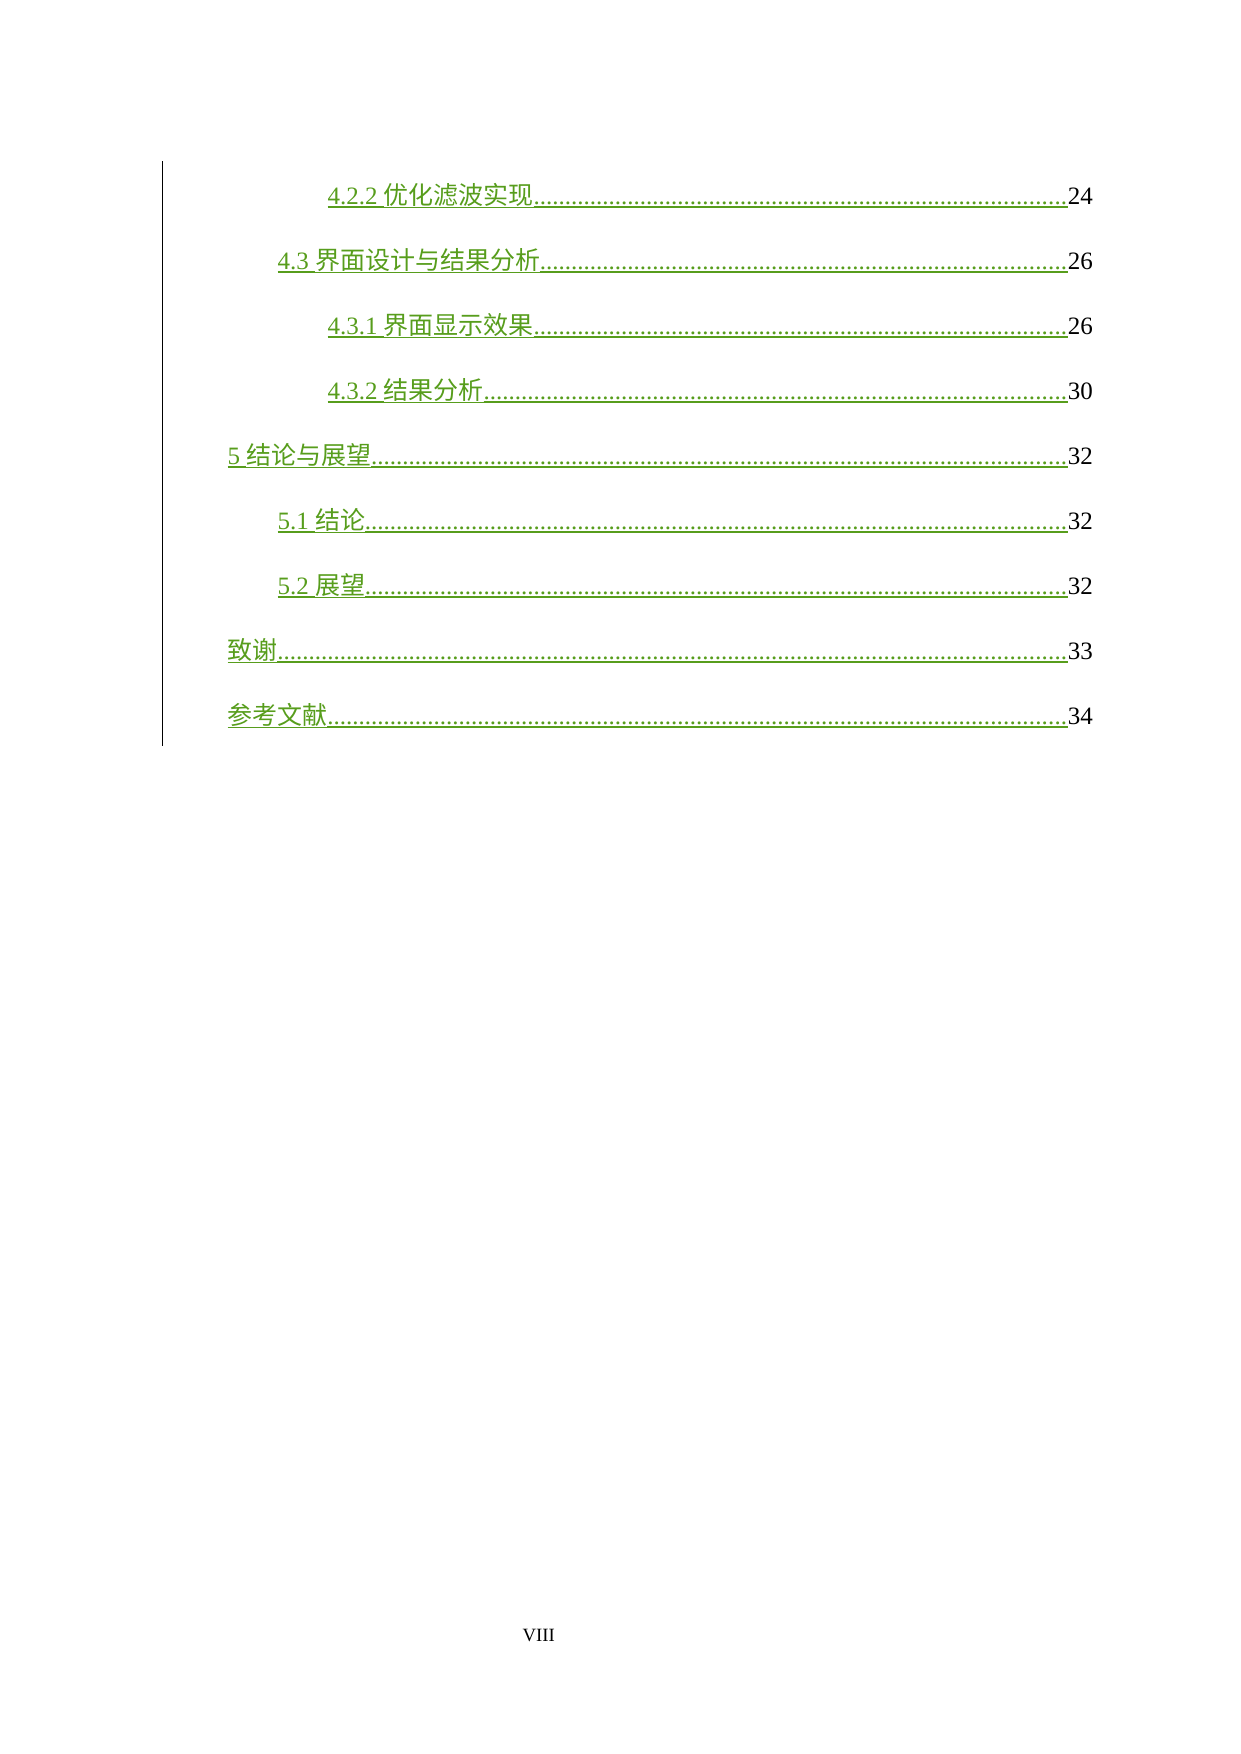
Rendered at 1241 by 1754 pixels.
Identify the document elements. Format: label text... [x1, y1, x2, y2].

text 26 [227, 226, 1093, 291]
text 32 [177, 421, 1093, 486]
text 34 [177, 681, 1093, 746]
text 33 [177, 616, 1093, 681]
text 24 [277, 161, 1093, 226]
text 32 [227, 486, 1093, 551]
text 26 [277, 291, 1093, 356]
text 32 [227, 551, 1093, 616]
text 30 [277, 356, 1093, 421]
